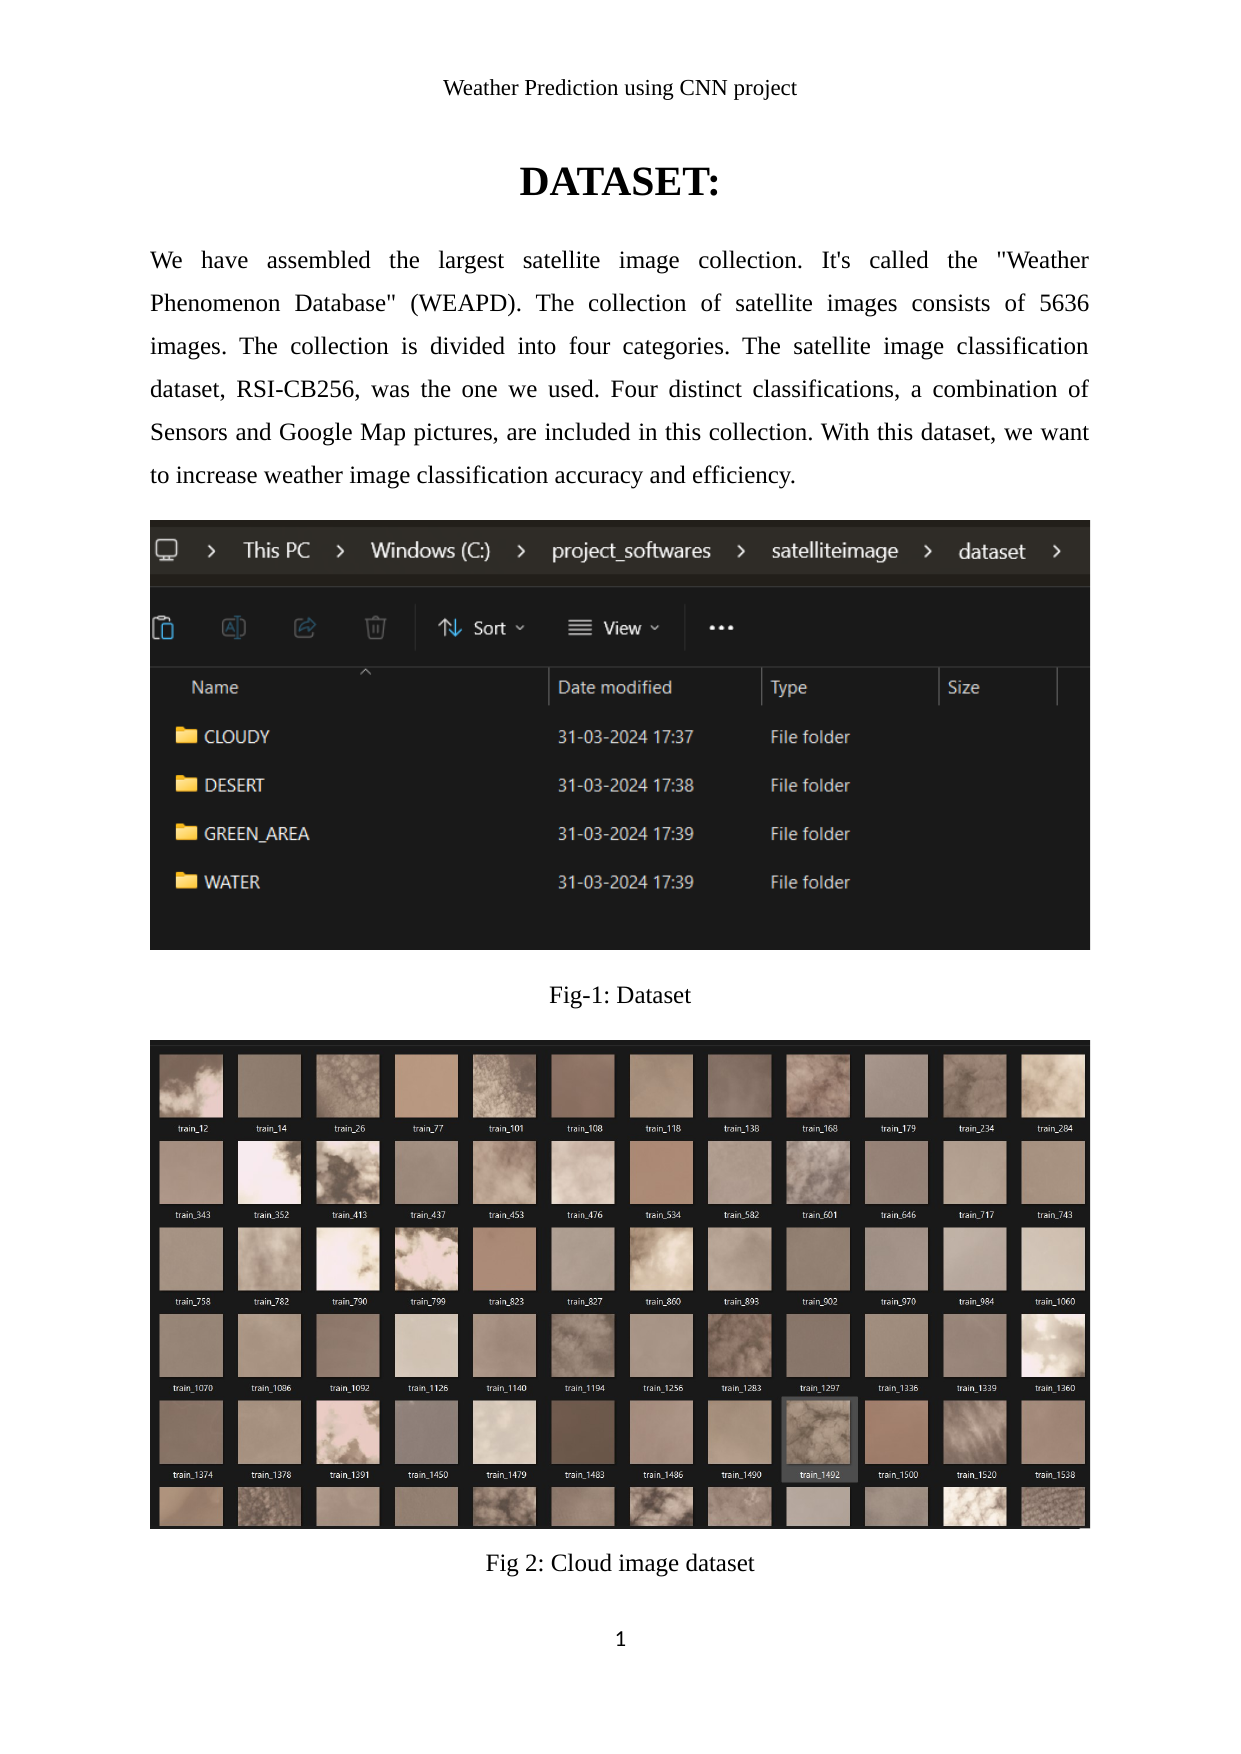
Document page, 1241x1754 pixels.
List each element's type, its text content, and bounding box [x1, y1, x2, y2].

text Fig-1: Dataset [150, 981, 1090, 1009]
text DATASET: [150, 156, 1090, 204]
picture [150, 1040, 1091, 1529]
text We have assembled the largest satellite image collection. It's called the "Weather Phenomenon Database" (WEAPD). The collection of satellite images consists of 5636 images. The collection is divided into four categories. The satellite image classification dataset, RSI-CB256, was the one we used. Four distinct classifications, a combination of Sensors and Google Map pictures, are included in this collection. With this dataset, we want to increase weather image classification accuracy and efficiency. [150, 245, 1090, 489]
text Fig 2: Cloud image dataset [150, 1548, 1090, 1577]
picture [150, 520, 1091, 950]
